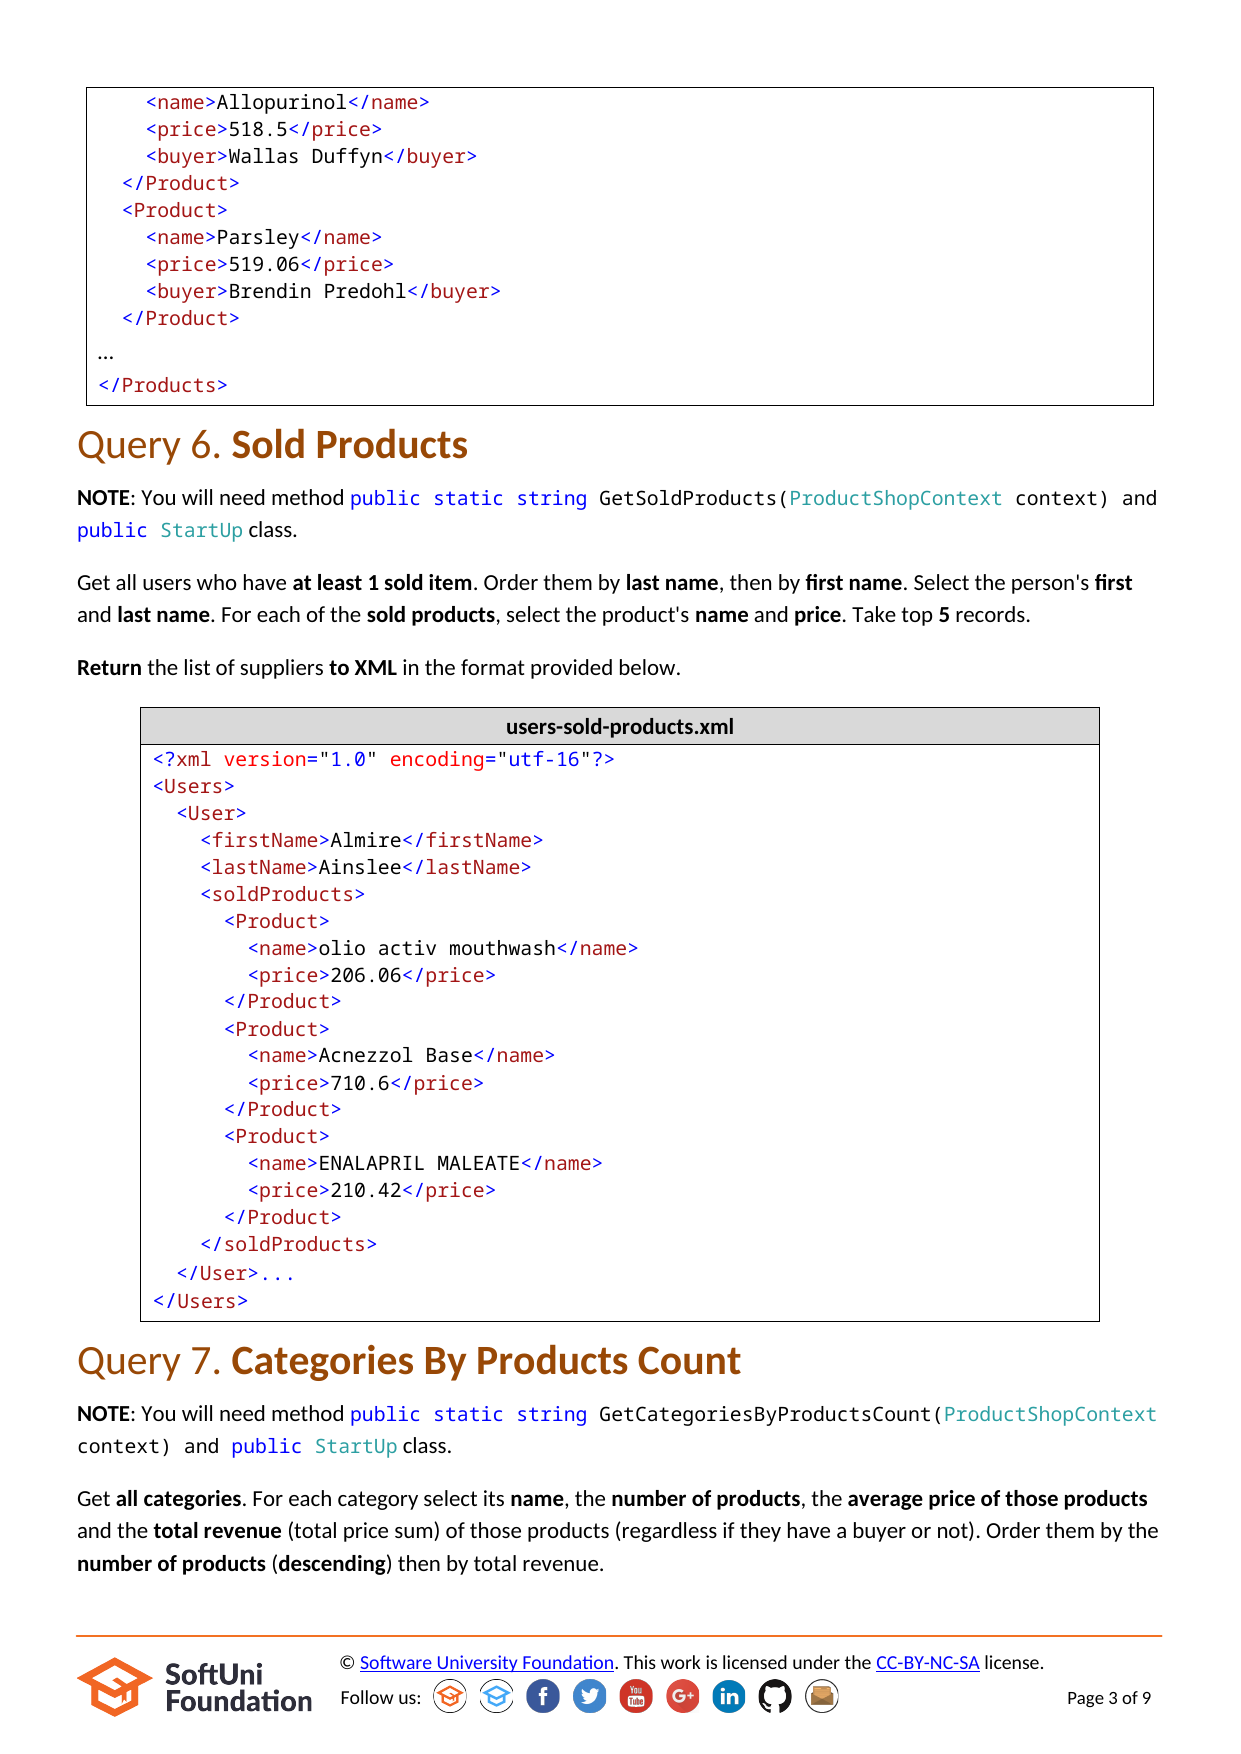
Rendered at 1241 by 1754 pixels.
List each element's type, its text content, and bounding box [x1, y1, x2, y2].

picture [736, 1680, 746, 1690]
picture [736, 1703, 746, 1713]
text NOTE: You will need method public static string GetSoldProducts(ProductShopContext context) and public StartUp class. [77, 483, 1163, 543]
text Get all categories. For each category select its name, the number of products, the average price of those products and the total revenue (total price sum) of those products (regardless if they have a buyer or not). Order them by the number of products (descending) then by total revenue. [77, 1484, 1163, 1577]
picture [480, 1679, 513, 1713]
table_header users-sold-products.xml [141, 708, 1099, 744]
text Get all users who have at least 1 sold item. Order them by last name, then by first name. Select the person's first and last name. For each of the sold products, select the product's name and price. Take top 5 records. [77, 568, 1163, 628]
picture [805, 1679, 839, 1713]
table_cell <?xml version="1.0" encoding="utf-16"?> <Users> <User> <firstName>Almire</firstName> <lastName>Ainslee</lastName> <soldProducts> <Product> <name>olio activ mouthwash</name> <price>206.06</price> </Product> <Product> <name>Acnezzol Base</name> <price>710.6</price> </Product> <Product> <name>ENALAPRIL MALEATE</name> <price>210.42</price> </Product> </soldProducts> </User>... </Users> [141, 745, 1099, 1321]
picture [712, 1703, 722, 1713]
picture [727, 1694, 738, 1704]
picture [526, 1679, 560, 1713]
picture [712, 1680, 722, 1690]
text Return the list of suppliers to XML in the format provided below. [77, 653, 1163, 682]
subtitle Categories By Products Count [77, 1334, 1163, 1385]
picture [758, 1679, 792, 1713]
picture [76, 1657, 312, 1717]
picture [619, 1679, 653, 1713]
picture [666, 1679, 700, 1713]
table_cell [87, 88, 1153, 405]
picture [433, 1679, 467, 1713]
text NOTE: You will need method public static string GetCategoriesByProductsCount(ProductShopContext context) and public StartUp class. [77, 1399, 1163, 1459]
picture [573, 1679, 607, 1713]
subtitle Sold Products [77, 418, 1163, 469]
